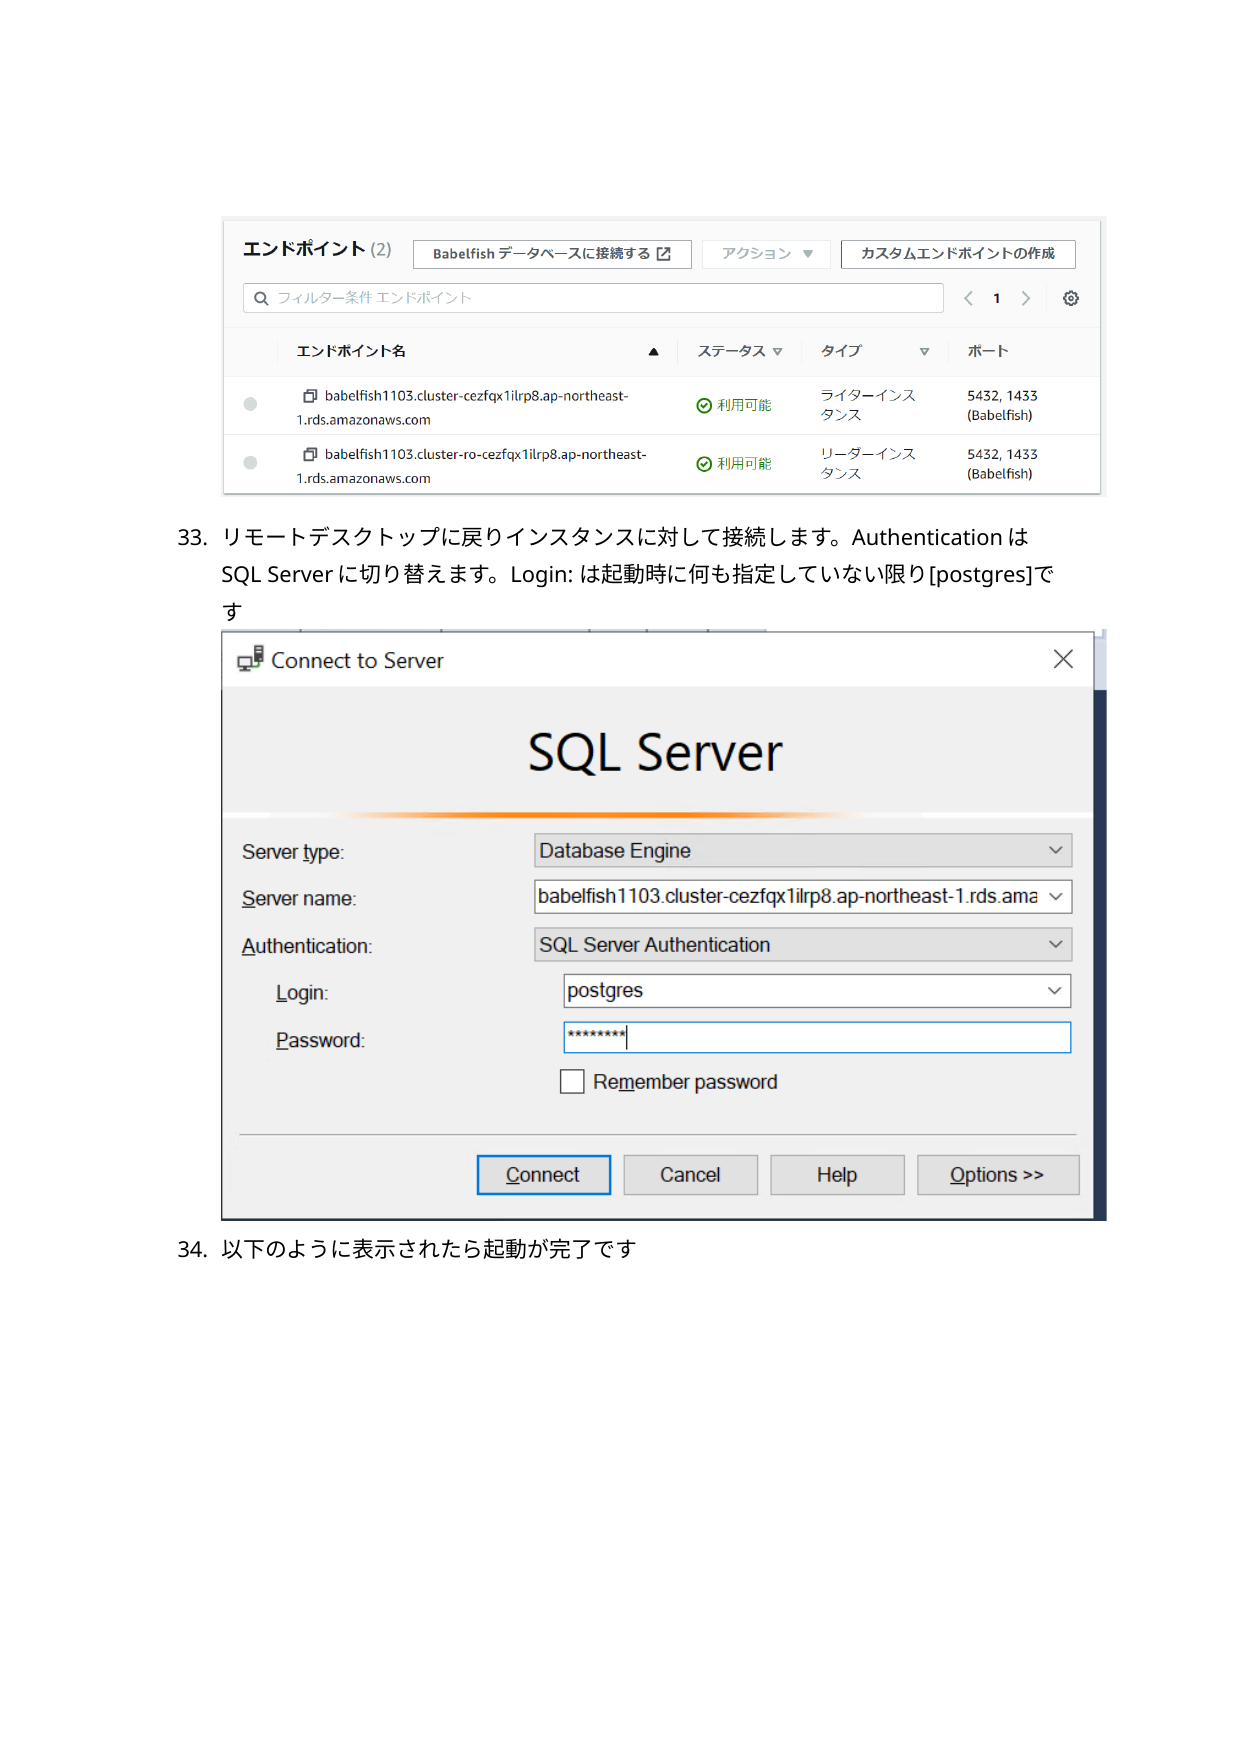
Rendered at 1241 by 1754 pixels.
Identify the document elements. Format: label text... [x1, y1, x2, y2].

list リモートデスクトップに戻りインスタンスに対して接続します。AuthenticationはSQL Serverに切り替えます。Login: は起動時に何も指定していない限り[postgres]です [177, 517, 1063, 629]
picture [221, 629, 1107, 1221]
picture [221, 216, 1107, 497]
list 以下のように表示されたら起動が完了です [177, 1229, 1063, 1267]
